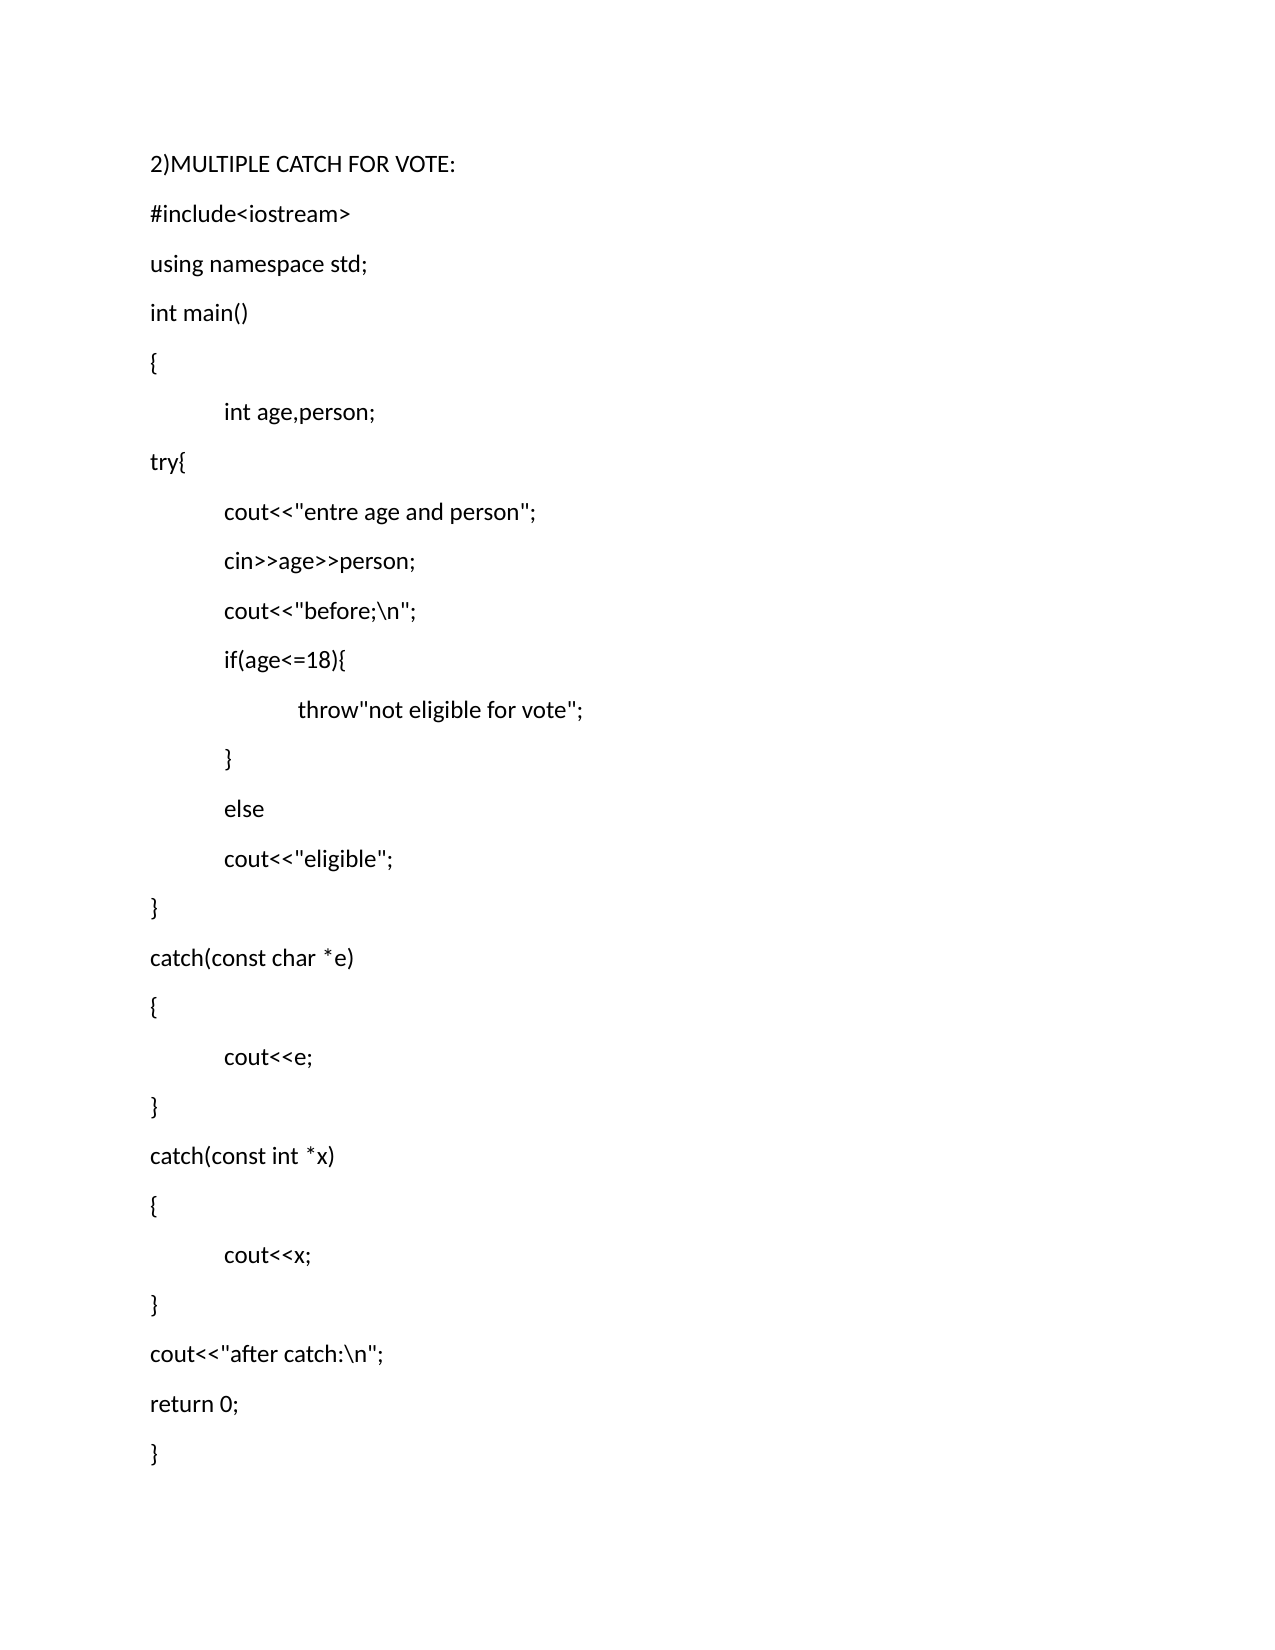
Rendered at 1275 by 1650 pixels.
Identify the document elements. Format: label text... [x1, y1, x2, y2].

text } [150, 745, 1125, 774]
text cout<<"eligible"; [150, 844, 1125, 873]
text cout<<"before;\n"; [150, 596, 1125, 625]
text 2)MULTIPLE CATCH FOR VOTE: [150, 150, 1125, 179]
text cout<<"entre age and person"; [150, 497, 1125, 526]
text cout<<e; [150, 1042, 1125, 1071]
text cin>>age>>person; [150, 547, 1125, 575]
text { [150, 1191, 1125, 1220]
text } [150, 894, 1125, 922]
text } [150, 1290, 1125, 1319]
text } [150, 1092, 1125, 1121]
text using namespace std; [150, 249, 1125, 278]
text #include<iostream> [150, 199, 1125, 228]
text return 0; [150, 1389, 1125, 1418]
text int age,person; [150, 398, 1125, 427]
text else [150, 794, 1125, 823]
text if(age<=18){ [150, 646, 1125, 674]
text catch(const int *x) [150, 1142, 1125, 1170]
text try{ [150, 447, 1125, 476]
text cout<<"after catch:\n"; [150, 1340, 1125, 1369]
text } [150, 1439, 1125, 1468]
text throw"not eligible for vote"; [150, 695, 1125, 724]
text { [150, 348, 1125, 377]
text catch(const char *e) [150, 943, 1125, 972]
text cout<<x; [150, 1241, 1125, 1269]
text int main() [150, 299, 1125, 327]
text { [150, 993, 1125, 1022]
